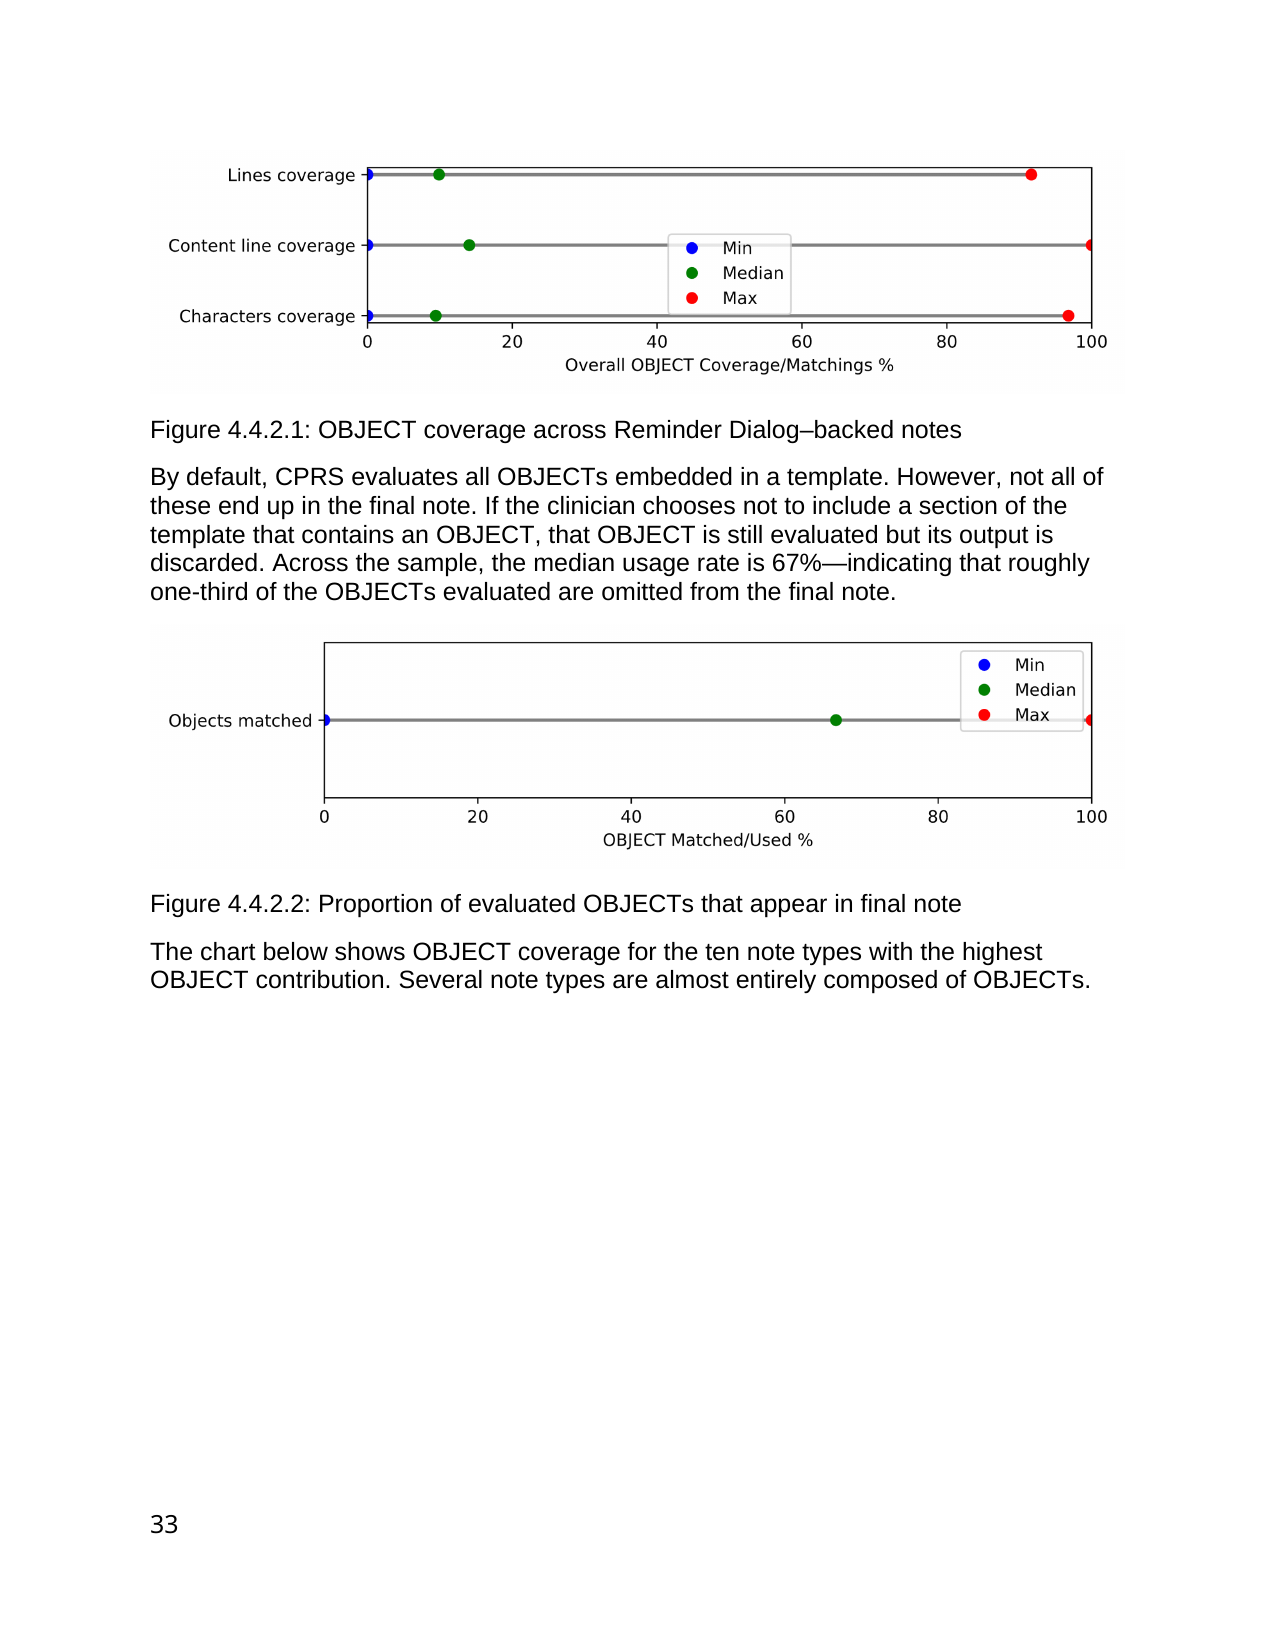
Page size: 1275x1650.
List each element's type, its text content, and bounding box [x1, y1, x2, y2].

picture [150, 624, 1125, 869]
picture [150, 150, 1125, 394]
text Figure 4.4.2.2: Proportion of evaluated OBJECTs that appear in final note [150, 889, 1125, 918]
text By default, CPRS evaluates all OBJECTs embedded in a template. However, not all of these end up in the final note. If the clinician chooses not to include a section of the template that contains an OBJECT, that OBJECT is still evaluated but its output is discarded. Across the sample, the median usage rate is 67%—indicating that roughly one-third of the OBJECTs evaluated are omitted from the final note. [150, 462, 1125, 606]
text Figure 4.4.2.1: OBJECT coverage across Reminder Dialog–backed notes [150, 414, 1125, 443]
text The chart below shows OBJECT coverage for the ten note types with the highest OBJECT contribution. Several note types are almost entirely composed of OBJECTs. [150, 937, 1125, 994]
